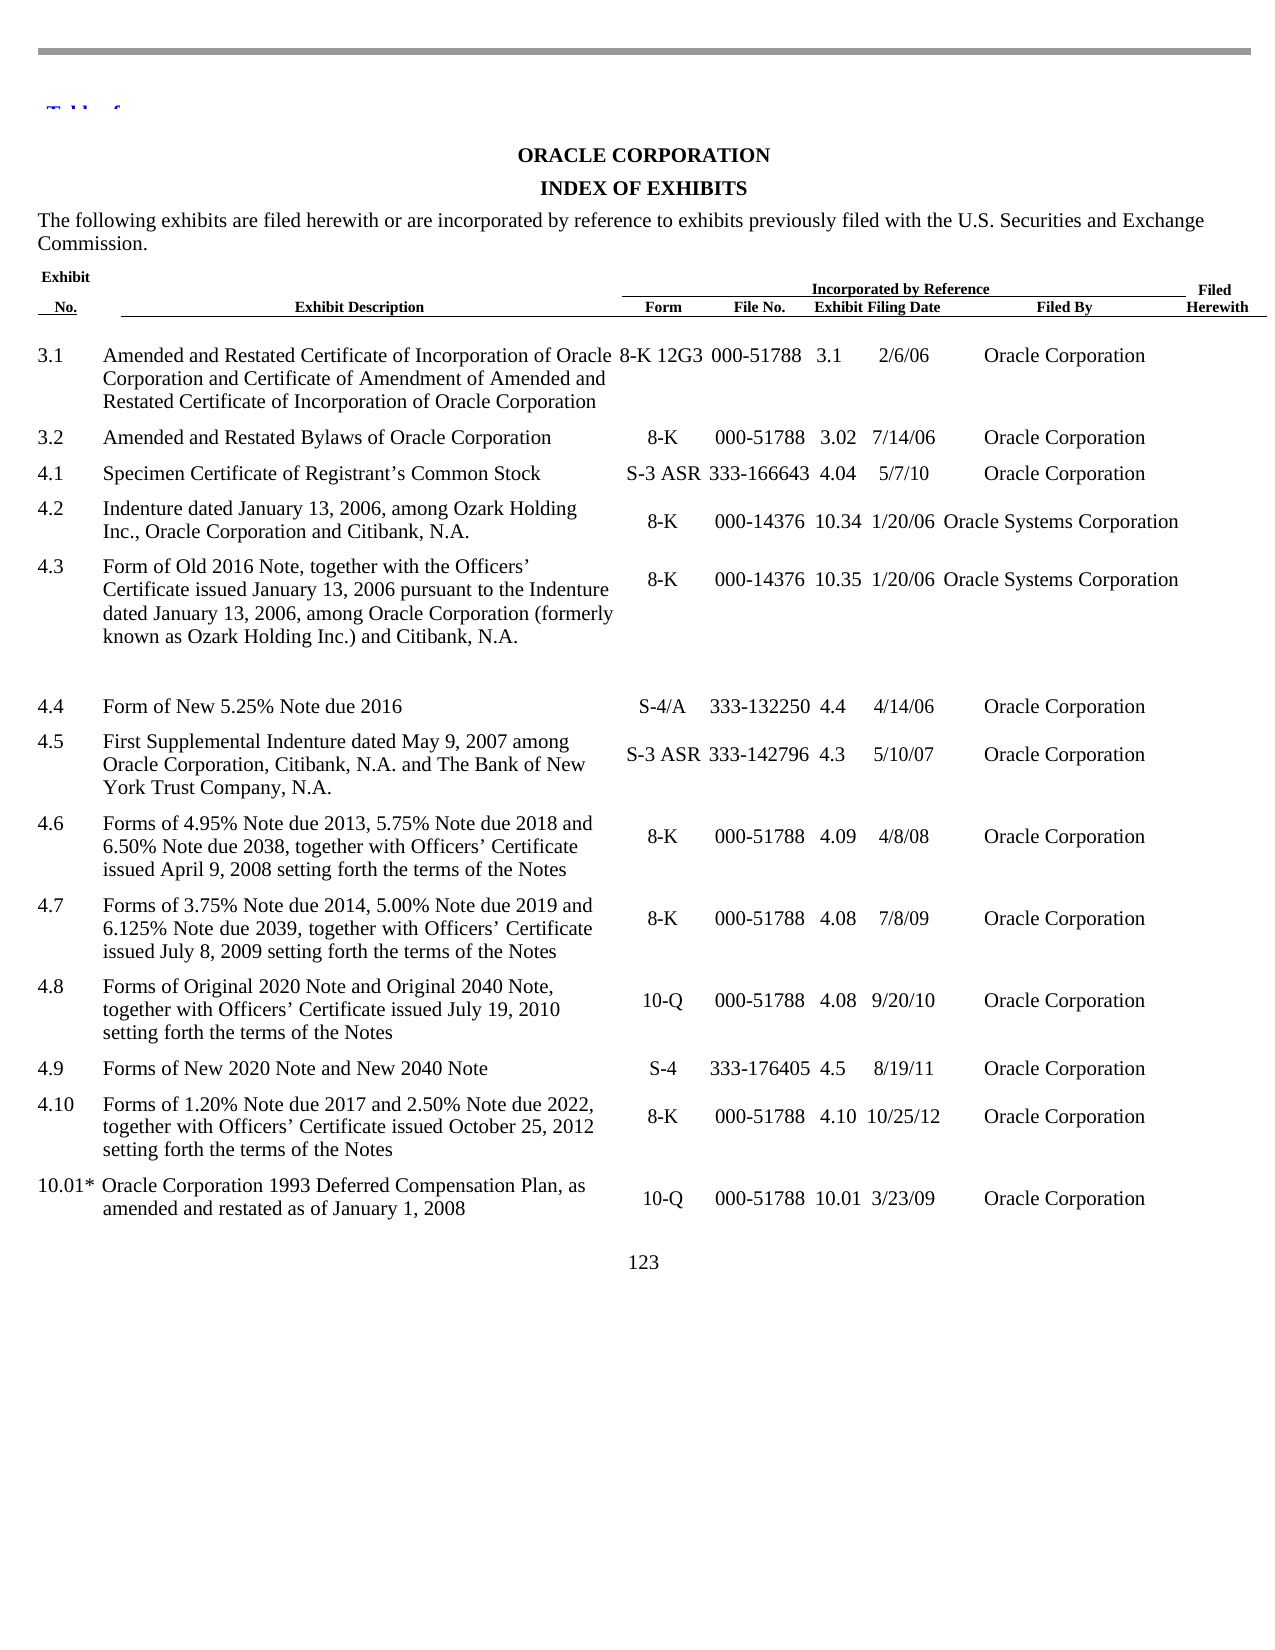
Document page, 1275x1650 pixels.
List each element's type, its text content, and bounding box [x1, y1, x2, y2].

list First Supplemental Indenture dated May 9, 2007 among Oracle Corporation, Citibank, N.A. and The Bank of New York Trust Company, N.A. [37, 730, 587, 799]
list Forms of 1.20% Note due 2017 and 2.50% Note due 2022, together with Officers’ Certificate issued October 25, 2012 setting forth the terms of the Notes [37, 1093, 594, 1161]
text 10-Q 000-51788 4.08 9/20/10 Oracle Corporation [642, 988, 1264, 1012]
text Restated Certificate of Incorporation of Oracle Corporation [103, 390, 1264, 413]
list Forms of New 2020 Note and New 2040 Note S-4 333-176405 4.5 8/19/11 Oracle Corporation [37, 1056, 1264, 1080]
text Form File No. Exhibit Filing Date Filed By [645, 299, 1093, 316]
text Herewith [1186, 299, 1264, 316]
text 8-K 000-14376 10.34 1/20/06 Oracle Systems Corporation 8-K 000-14376 10.35 1/20/06 Oracle Systems Corporation [647, 509, 1183, 591]
list Forms of 3.75% Note due 2014, 5.00% Note due 2019 and 6.125% Note due 2039, together with Officers’ Certificate issued July 8, 2009 setting forth the terms of the Notes [37, 894, 593, 963]
list Forms of 4.95% Note due 2013, 5.75% Note due 2018 and 6.50% Note due 2038, together with Officers’ Certificate issued April 9, 2008 setting forth the terms of the Notes [37, 812, 593, 881]
text Exhibit [41, 268, 91, 286]
list Form of Old 2016 Note, together with the Officers’ Certificate issued January 13, 2006 pursuant to the Indenture dated January 13, 2006, among Oracle Corporation (formerly known as Ozark Holding Inc.) and Citibank, N.A. [37, 555, 615, 648]
text No. Exhibit Description [37, 299, 426, 316]
list Amended and Restated Bylaws of Oracle Corporation 8-K 000-51788 3.02 7/14/06 Oracle Corporation [37, 425, 1264, 449]
subtitle ORACLE CORPORATION INDEX OF EXHIBITS [517, 143, 770, 200]
text Incorporated by Reference Filed [622, 280, 1264, 299]
list Forms of Original 2020 Note and Original 2040 Note, together with Officers’ Certificate issued July 19, 2010 setting forth the terms of the Notes [37, 975, 562, 1044]
list Form of New 5.25% Note due 2016 S-4/A 333-132250 4.4 4/14/06 Oracle Corporation [37, 694, 1264, 718]
text 8-K 000-51788 4.08 7/8/09 Oracle Corporation [647, 906, 1264, 930]
text 123 [628, 1250, 1264, 1274]
text 8-K 000-51788 4.10 10/25/12 Oracle Corporation [647, 1104, 1264, 1128]
list Amended and Restated Certificate of Incorporation of Oracle 8-K 12G3 000-51788 3.1 2/6/06 Oracle Corporation Corporation and Certificate of Amendment of Amended and [37, 344, 1146, 390]
text 10.01* Oracle Corporation 1993 Deferred Compensation Plan, as amended and restated as of January 1, 2008 [37, 1173, 586, 1220]
text The following exhibits are filed herewith or are incorporated by reference to exhibits previously filed with the U.S. Securities and Exchange Commission. [37, 209, 1250, 256]
text 10-Q 000-51788 10.01 3/23/09 Oracle Corporation [642, 1186, 1264, 1210]
list Specimen Certificate of Registrant’s Common Stock S-3 ASR 333-166643 4.04 5/7/10 Oracle Corporation [37, 461, 1264, 484]
text S-3 ASR 333-142796 4.3 5/10/07 Oracle Corporation [626, 742, 1264, 766]
list Indenture dated January 13, 2006, among Ozark Holding Inc., Oracle Corporation and Citibank, N.A. [37, 497, 578, 543]
text 8-K 000-51788 4.09 4/8/08 Oracle Corporation [647, 824, 1264, 848]
